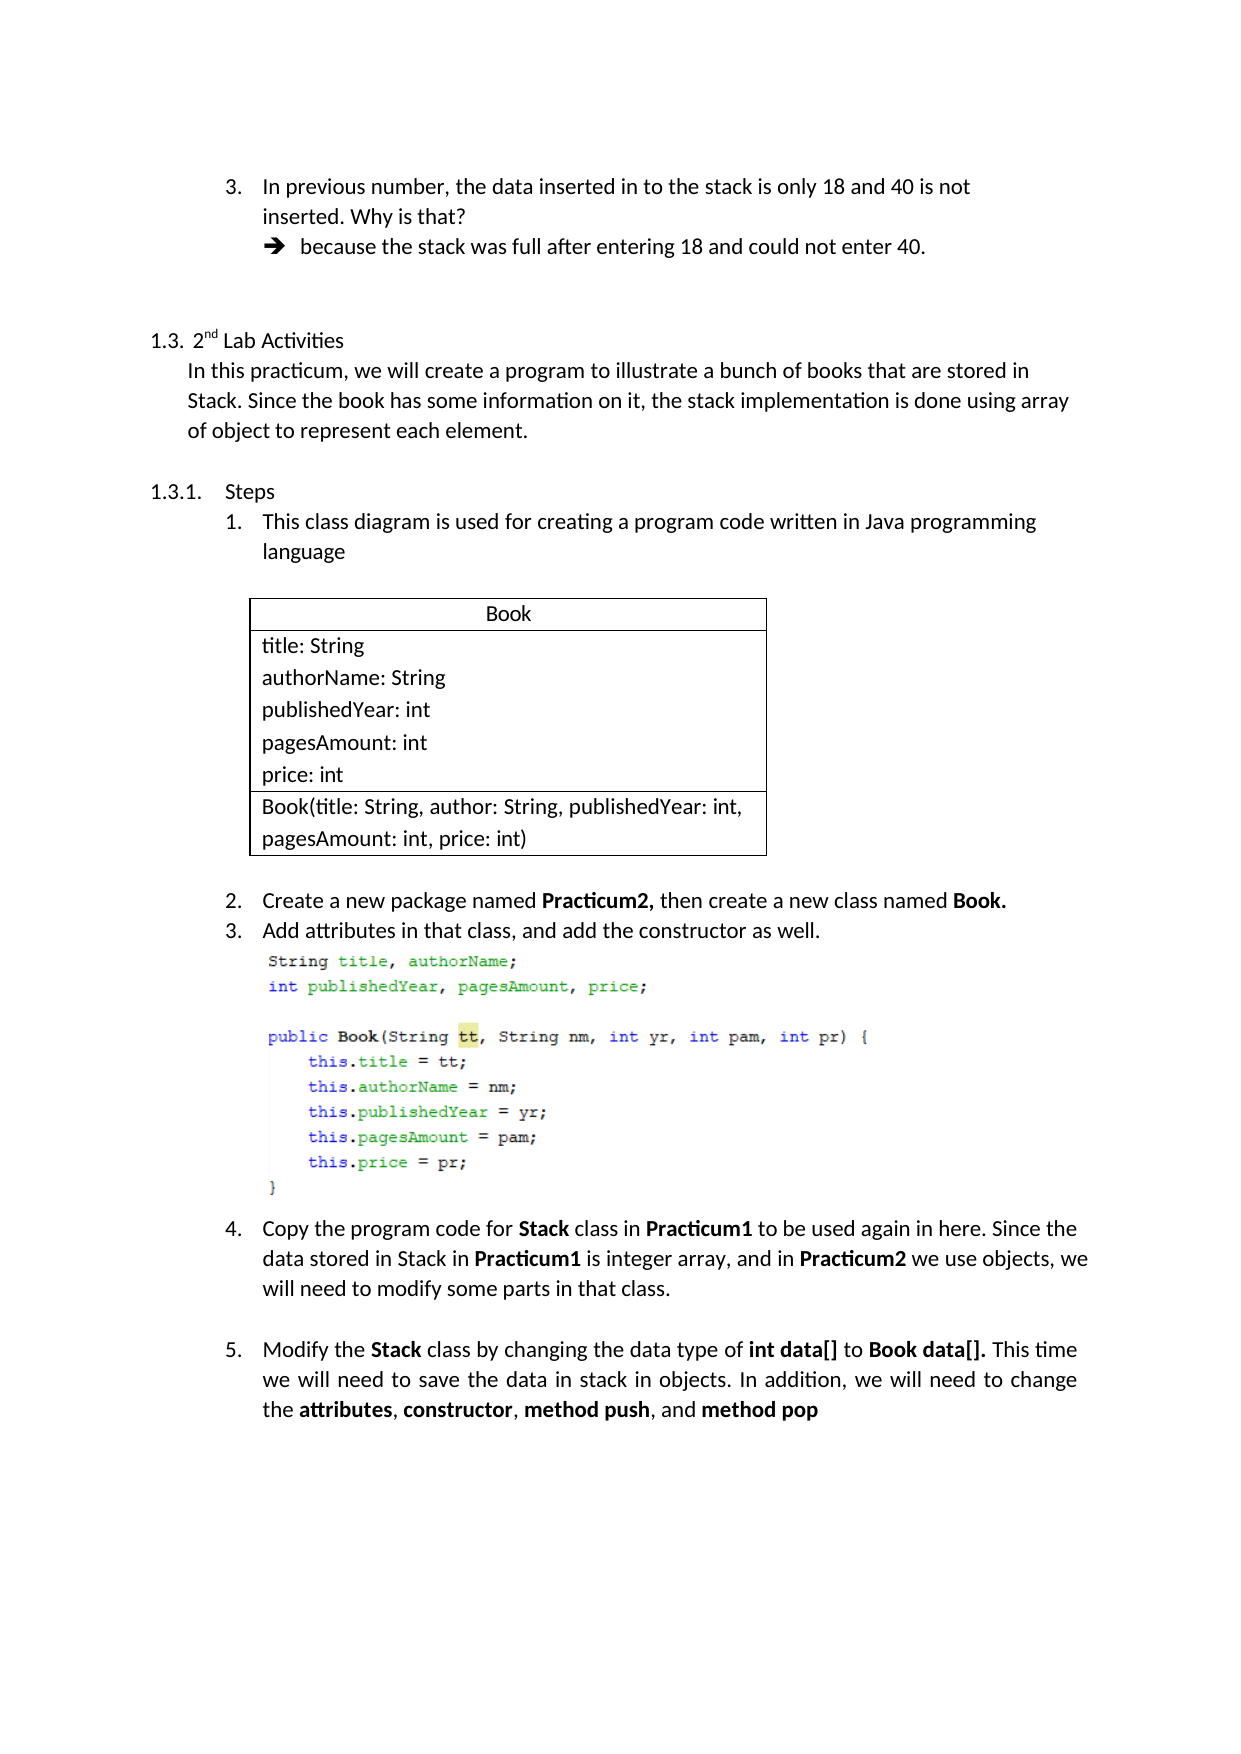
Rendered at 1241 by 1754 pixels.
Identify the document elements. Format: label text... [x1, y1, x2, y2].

list Copy the program code for Stack class in Practicum1 to be used again in here. Since the data stored in Stack in Practicum1 is integer array, and in Practicum2 we use objects, we will need to modify some parts in that class. [225, 970, 1089, 1302]
picture [268, 956, 867, 970]
text In this practicum, we will create a program to illustrate a bunch of books that are stored in Stack. Since the book has some information on it, the stack implementation is done using array of object to represent each element. [187, 356, 1088, 444]
list Modify the Stack class by changing the data type of int data[] to Book data[]. This time we will need to save the data in stack in objects. In addition, we will need to change the attributes, constructor, method push, and method pop [225, 1335, 1078, 1423]
list Steps [150, 477, 1203, 505]
table_header Book [251, 599, 766, 630]
list In previous number, the data inserted in to the stack is only 18 and 40 is not inserted. Why is that? [225, 172, 1057, 230]
table_cell Book(title: String, author: String, publishedYear: int, pagesAmount: int, price: int) [251, 792, 766, 855]
list This class diagram is used for creating a program code written in Java programming language [225, 507, 1037, 566]
list 2nd Lab Activities [150, 326, 1203, 354]
list Create a new package named Practicum2, then create a new class named Book. [225, 886, 1203, 914]
table_cell title: String authorName: String publishedYear: int pagesAmount: int price: int [251, 631, 766, 791]
list Add attributes in that class, and add the constructor as well. [225, 917, 1203, 945]
list because the stack was full after entering 18 and could not enter 40. [262, 232, 1057, 260]
